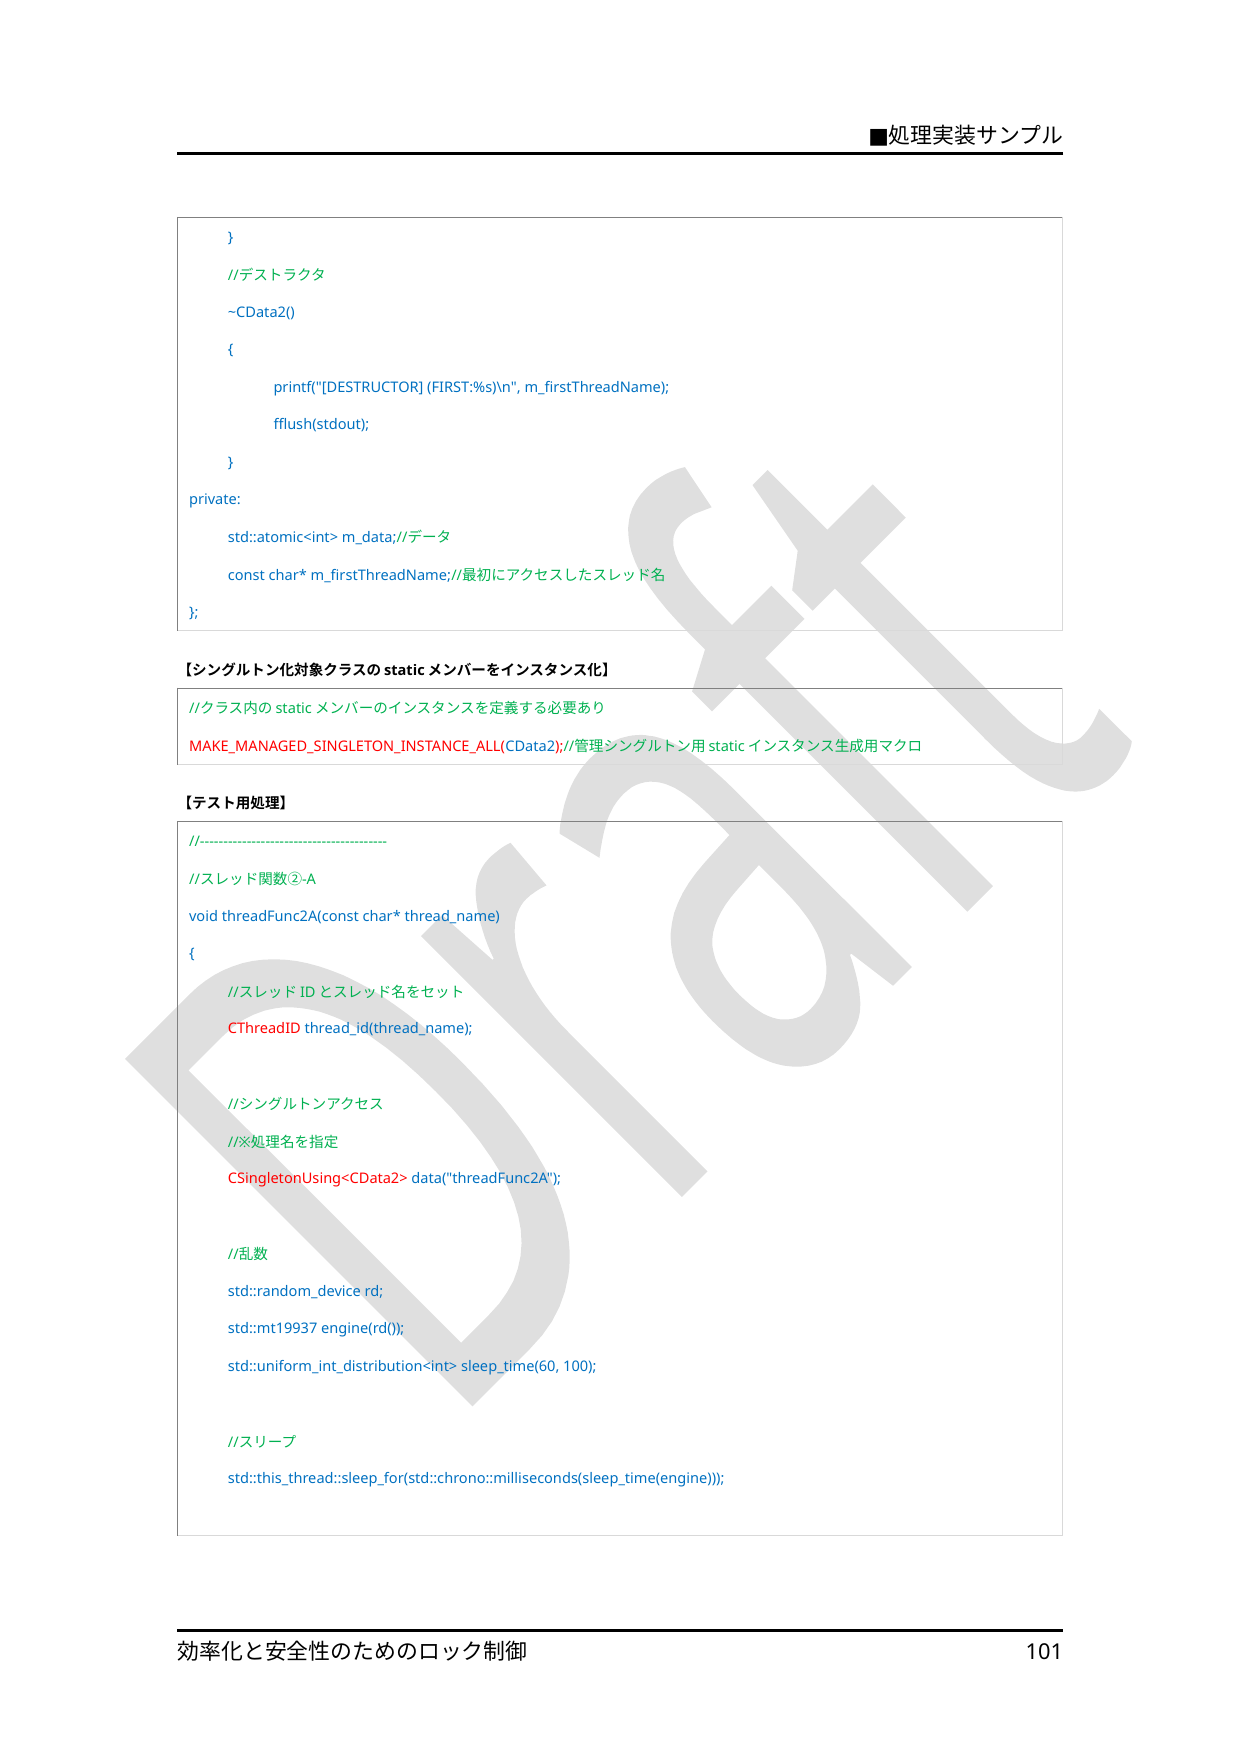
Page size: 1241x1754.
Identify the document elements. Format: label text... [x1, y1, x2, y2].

text 【テスト用処理】 [177, 783, 1063, 821]
text 【シングルトン化対象クラスのstaticメンバーをインスタンス化】 [177, 650, 1063, 688]
table_header //クラス内のstaticメンバーのインスタンスを定義する必要あり MAKE_MANAGED_SINGLETON_INSTANCE_ALL(CData2);//管理シングルトン用staticインスタンス生成用マクロ [178, 689, 1062, 764]
